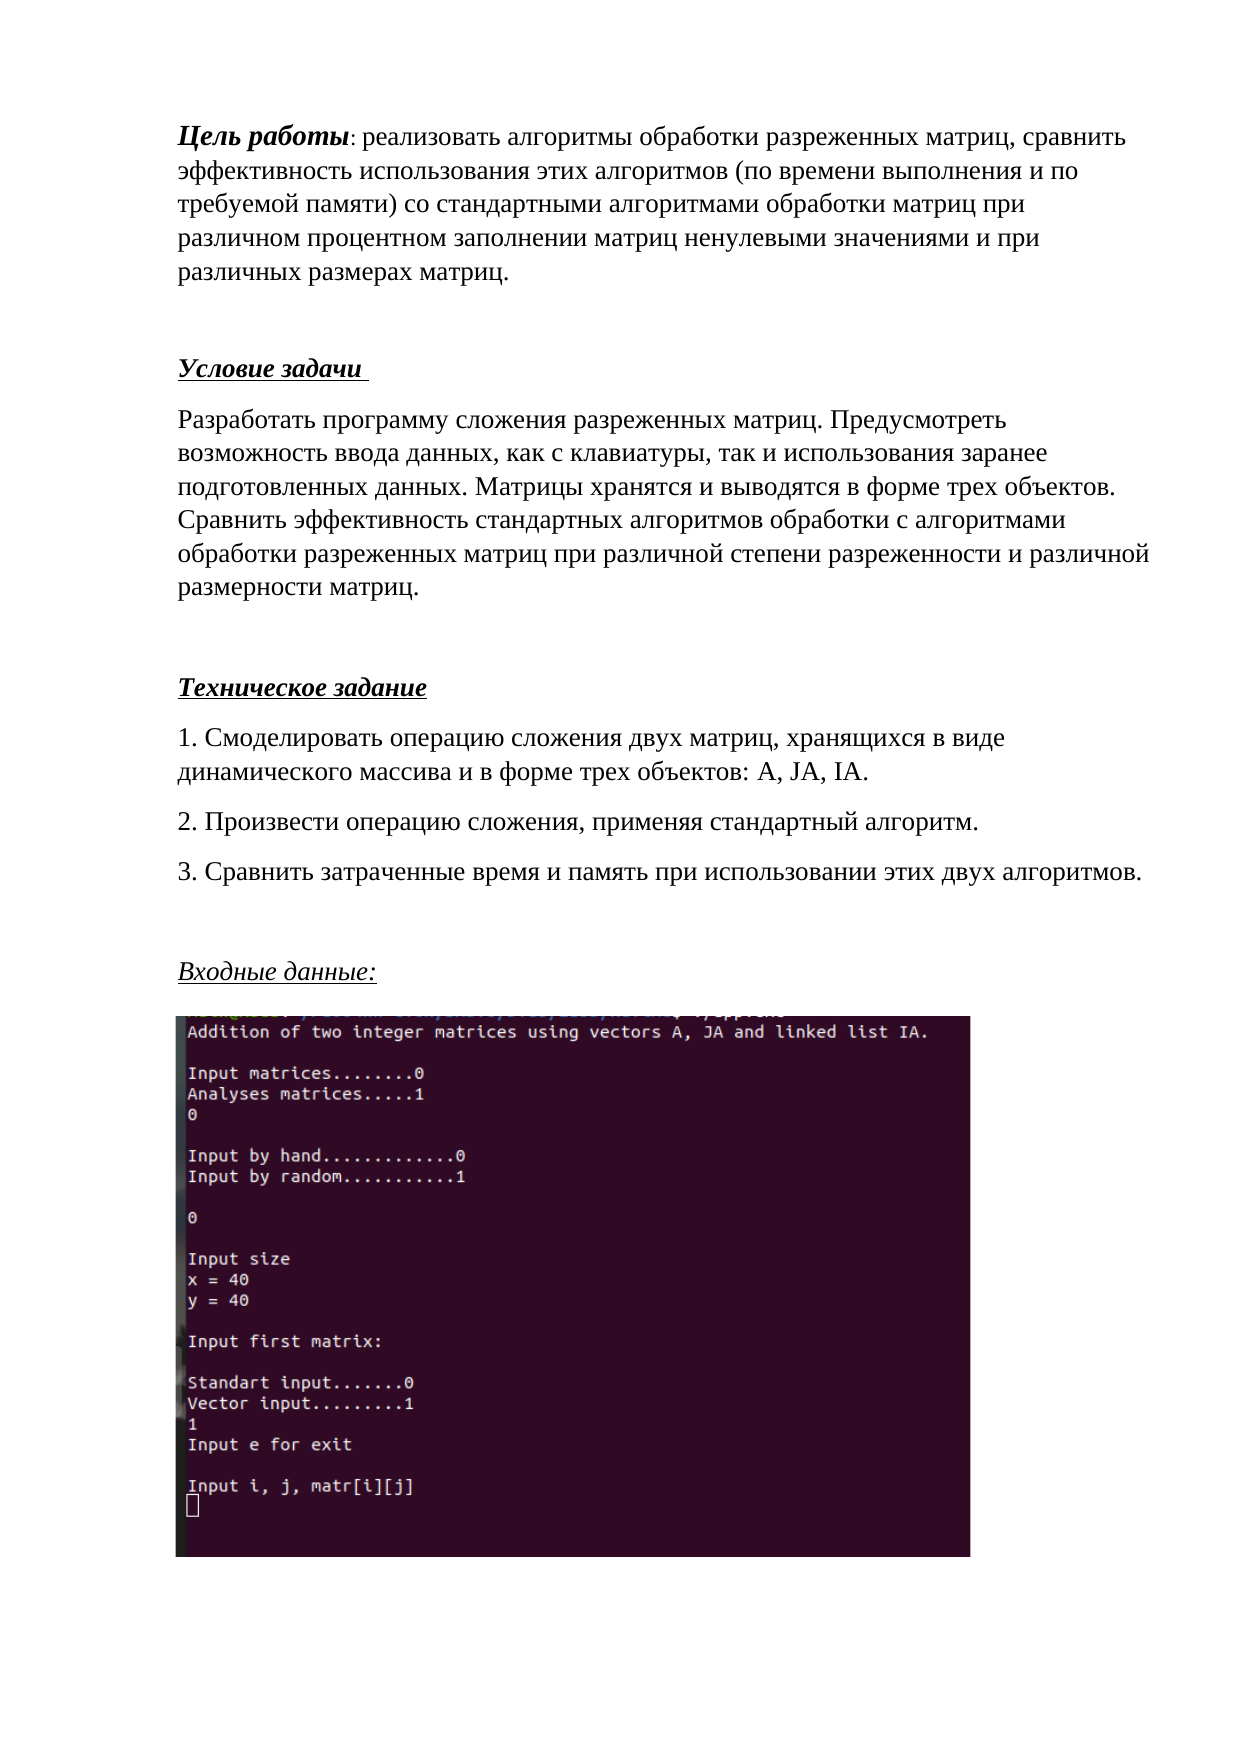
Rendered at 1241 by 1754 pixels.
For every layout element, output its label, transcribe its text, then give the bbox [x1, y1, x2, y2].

text Входные данные: [177, 956, 1152, 987]
text Техническое задание [177, 671, 1152, 702]
text Цель работы: реализовать алгоритмы обработки разреженных матриц, сравнить эффективность использования этих алгоритмов (по времени выполнения и по требуемой памяти) со стандартными алгоритмами обработки матриц при различном процентном заполнении матриц ненулевыми значениями и при различных размерах матриц. [177, 118, 1152, 286]
text 1. Смоделировать операцию сложения двух матриц, хранящихся в виде динамического массива и в форме трех объектов: A, JA, IA. [177, 721, 1152, 786]
text Условие задачи [177, 353, 1152, 384]
picture [175, 1016, 971, 1557]
text 2. Произвести операцию сложения, применяя стандартный алгоритм. [177, 805, 1152, 836]
text 3. Сравнить затраченные время и память при использовании этих двух алгоритмов. [177, 855, 1152, 886]
text Разработать программу сложения разреженных матриц. Предусмотреть возможность ввода данных, как с клавиатуры, так и использования заранее подготовленных данных. Матрицы хранятся и выводятся в форме трех объектов. Сравнить эффективность стандартных алгоритмов обработки с алгоритмами обработки разреженных матриц при различной степени разреженности и различной размерности матриц. [177, 403, 1152, 602]
